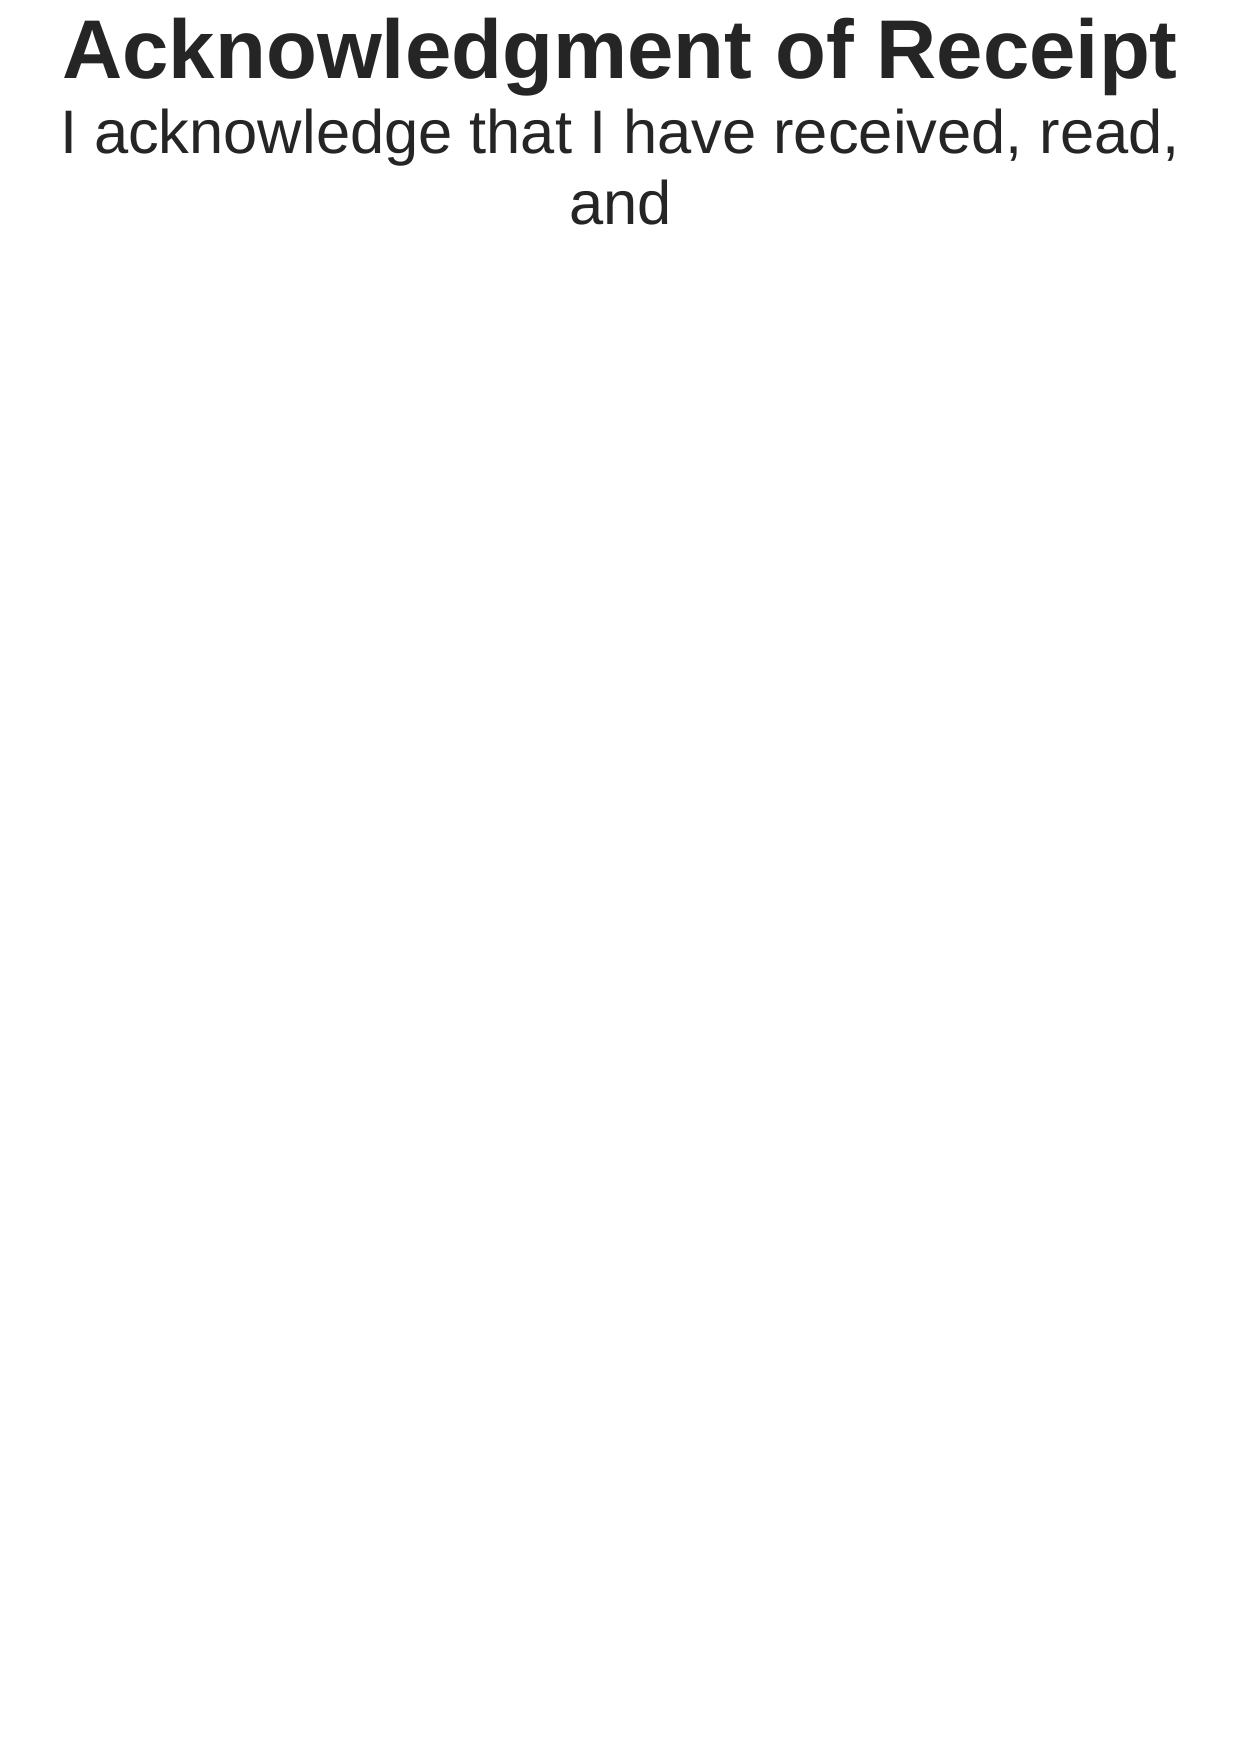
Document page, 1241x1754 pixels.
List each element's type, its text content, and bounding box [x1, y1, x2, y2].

text Acknowledgment of Receipt [39, 0, 1201, 96]
text I acknowledge that I have received, read, and [39, 96, 1201, 237]
